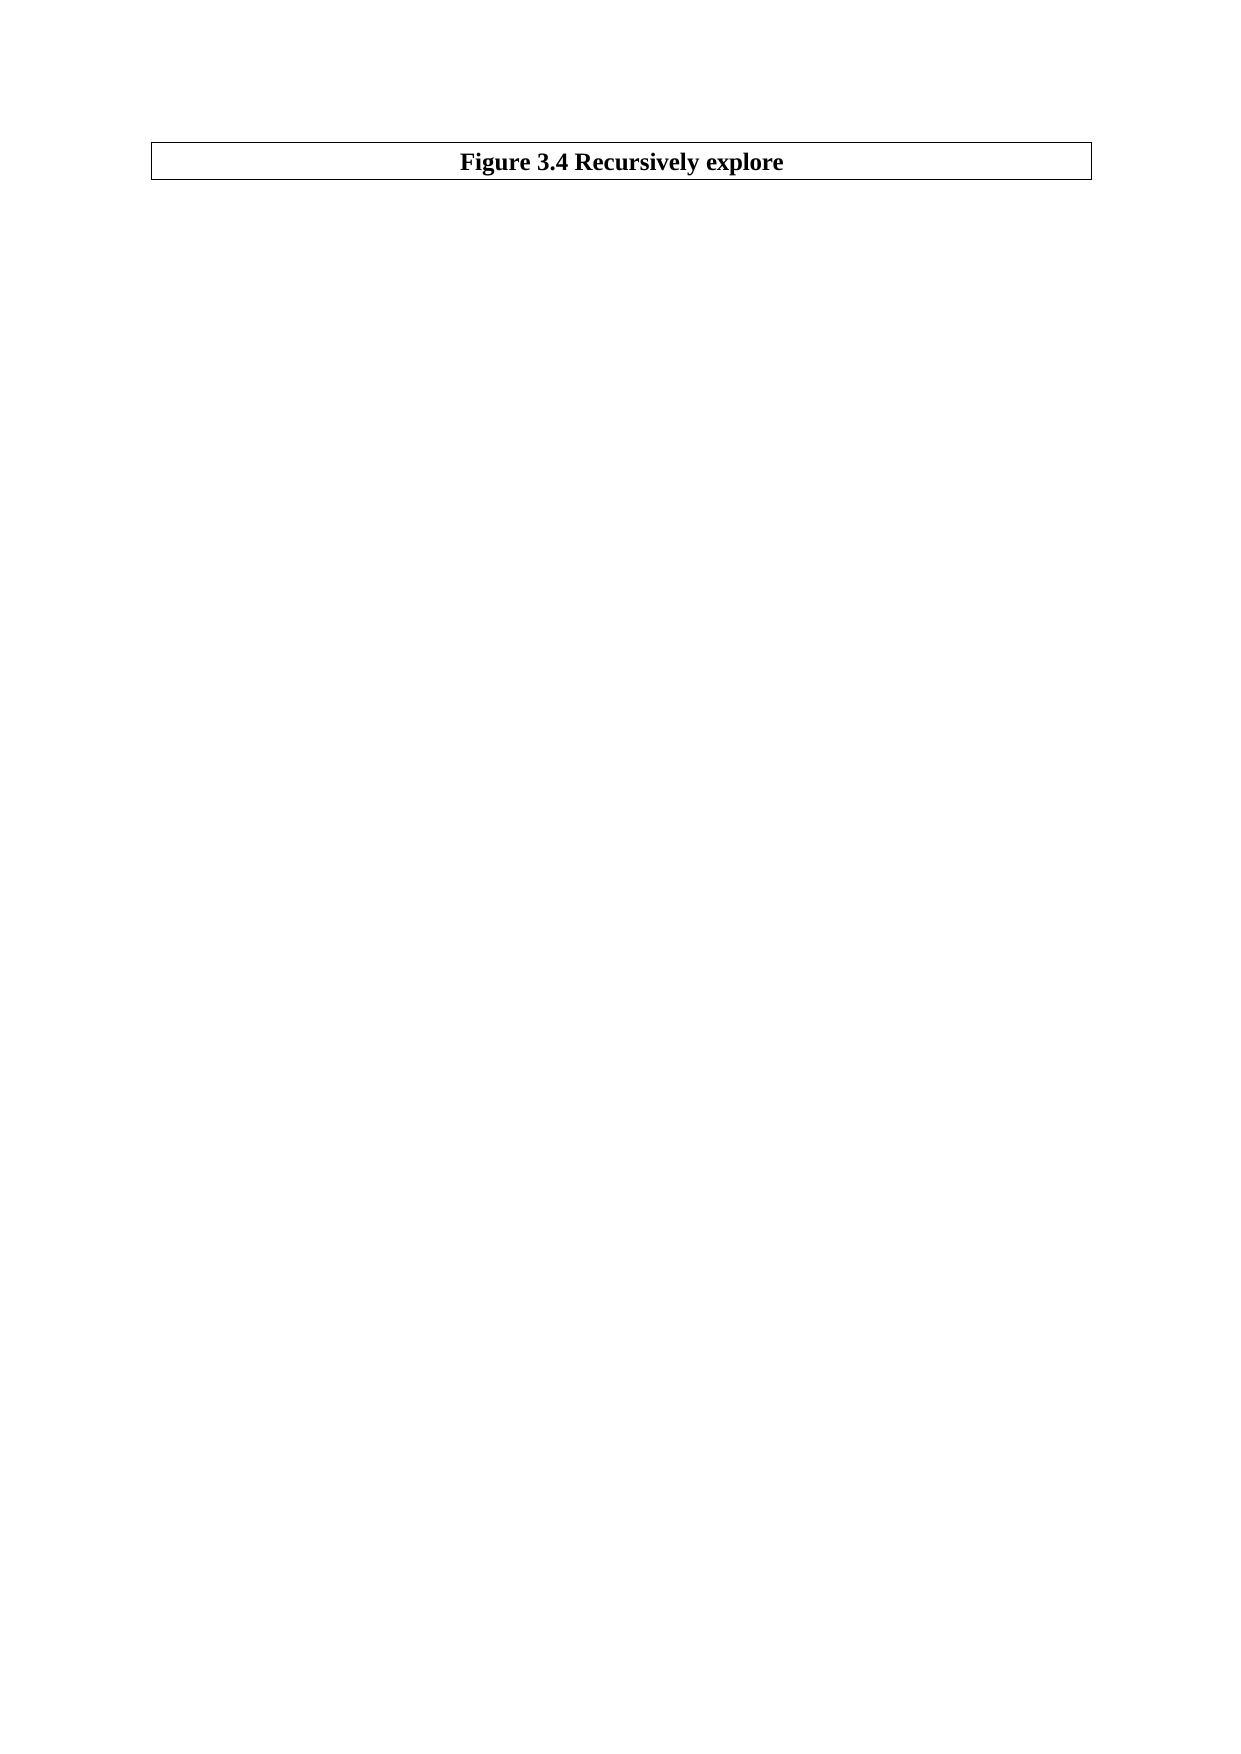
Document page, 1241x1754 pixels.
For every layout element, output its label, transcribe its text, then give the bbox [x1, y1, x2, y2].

table_cell Figure 3.4 Recursively explore [152, 143, 1091, 179]
